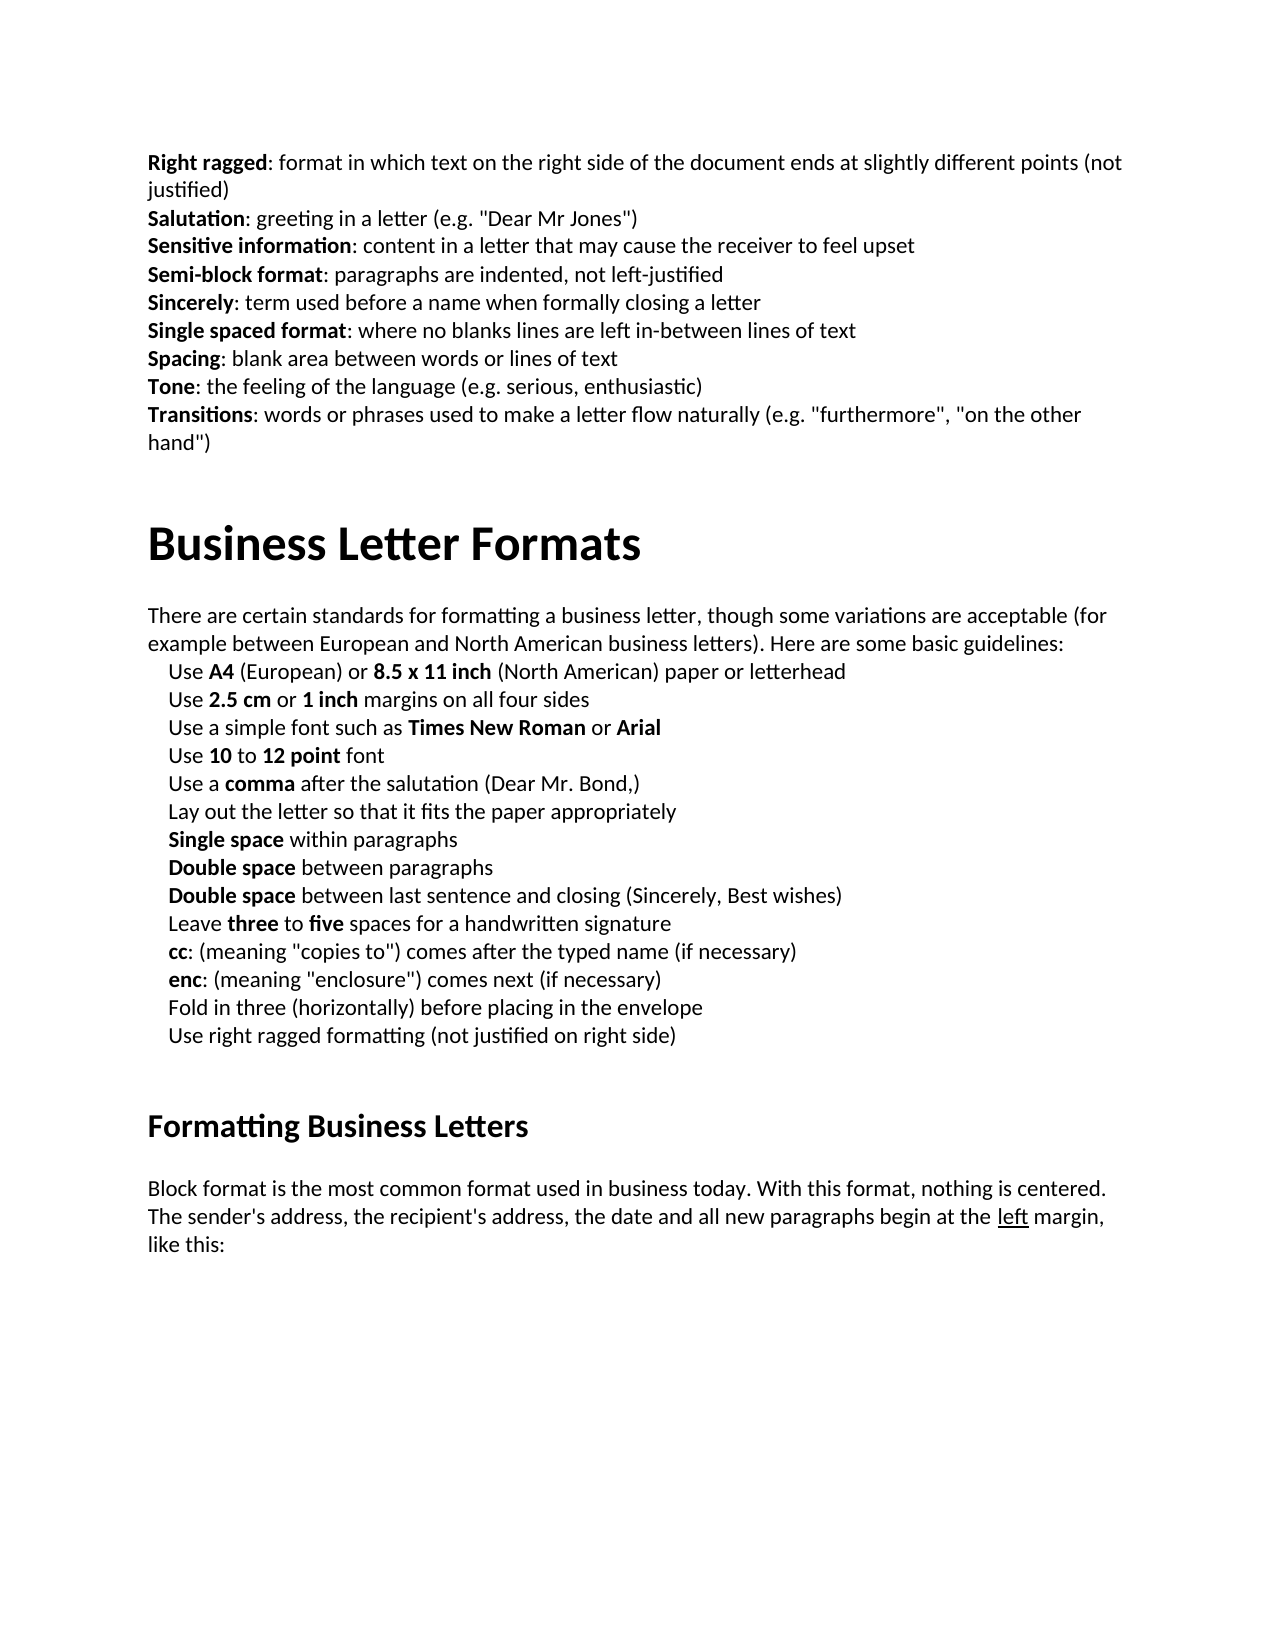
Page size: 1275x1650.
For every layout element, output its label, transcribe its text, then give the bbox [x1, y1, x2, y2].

text Single space within paragraphs [148, 825, 1127, 853]
text Block format is the most common format used in business today. With this format, nothing is centered. The sender's address, the recipient's address, the date and all new paragraphs begin at the left margin, like this: [148, 1174, 1127, 1258]
text Use a simple font such as Times New Roman or Arial [148, 713, 1127, 741]
text Leave three to five spaces for a handwritten signature [148, 909, 1127, 937]
text Salutation: greeting in a letter (e.g. "Dear Mr Jones") [148, 204, 1127, 232]
text Double space between last sentence and closing (Sincerely, Best wishes) [148, 881, 1127, 909]
text Business Letter Formats [148, 512, 1127, 573]
text Formatting Business Letters [148, 1105, 1127, 1146]
text Sincerely: term used before a name when formally closing a letter [148, 288, 1127, 316]
text Use 2.5 cm or 1 inch margins on all four sides [148, 685, 1127, 713]
text Fold in three (horizontally) before placing in the envelope [148, 993, 1127, 1021]
text Right ragged: format in which text on the right side of the document ends at slightly different points (not justified) [148, 148, 1127, 204]
text Lay out the letter so that it fits the paper appropriately [148, 797, 1127, 825]
text Sensitive information: content in a letter that may cause the receiver to feel upset [148, 232, 1127, 260]
text Double space between paragraphs [148, 853, 1127, 881]
text cc: (meaning "copies to") comes after the typed name (if necessary) [148, 937, 1127, 965]
text Transitions: words or phrases used to make a letter flow naturally (e.g. "furthermore", "on the other hand") [148, 400, 1127, 456]
text enc: (meaning "enclosure") comes next (if necessary) [148, 965, 1127, 993]
text Use right ragged formatting (not justified on right side) [148, 1021, 1127, 1049]
text Semi-block format: paragraphs are indented, not left-justified [148, 260, 1127, 288]
text Use 10 to 12 point font [148, 741, 1127, 769]
text Tone: the feeling of the language (e.g. serious, enthusiastic) [148, 372, 1127, 400]
text There are certain standards for formatting a business letter, though some variations are acceptable (for example between European and North American business letters). Here are some basic guidelines: [148, 601, 1127, 657]
text Use A4 (European) or 8.5 x 11 inch (North American) paper or letterhead [148, 657, 1127, 685]
text Single spaced format: where no blanks lines are left in-between lines of text [148, 316, 1127, 344]
text Spacing: blank area between words or lines of text [148, 344, 1127, 372]
text Use a comma after the salutation (Dear Mr. Bond,) [148, 769, 1127, 797]
